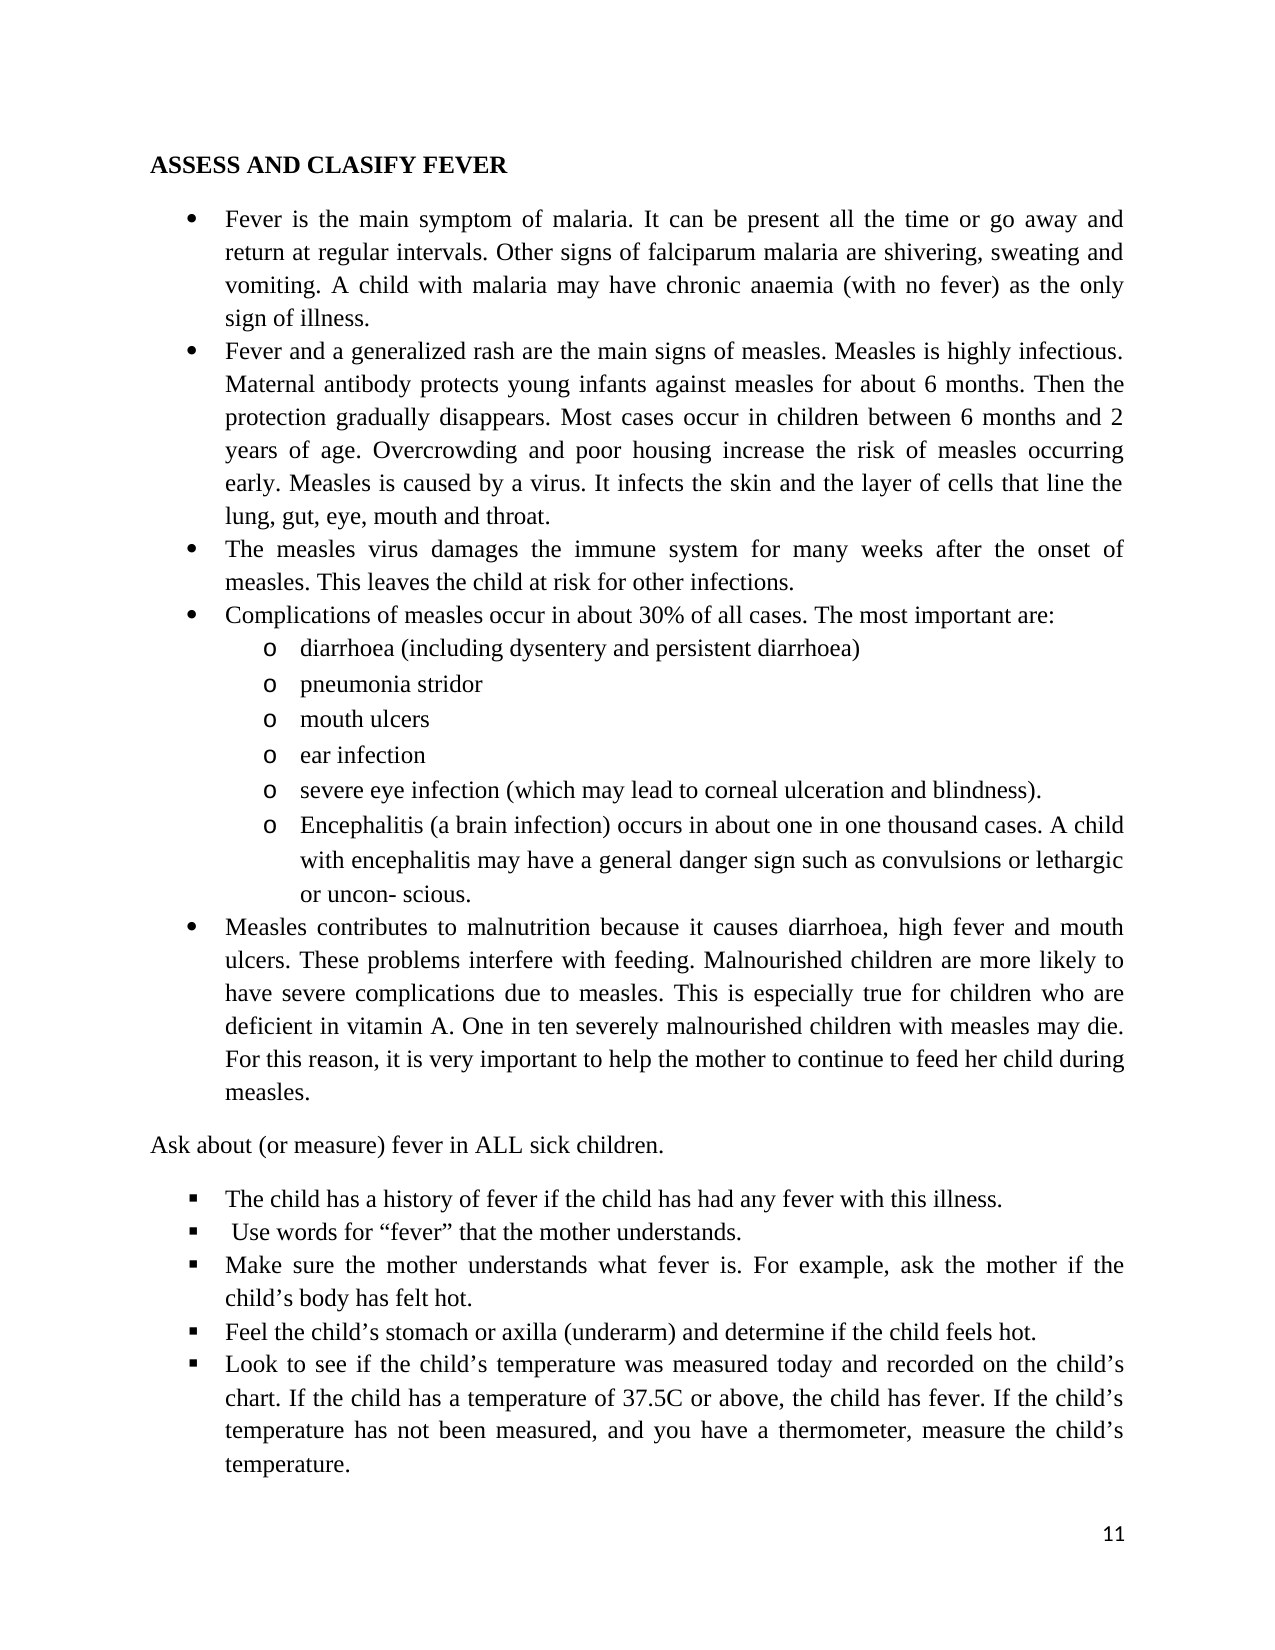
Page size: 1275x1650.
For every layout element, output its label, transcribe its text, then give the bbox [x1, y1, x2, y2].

list Encephalitis (a brain infection) occurs in about one in one thousand cases. A child with encephalitis may have a general danger sign such as convulsions or lethargic or uncon- scious. [262, 811, 1125, 907]
list mouth ulcers [262, 704, 1125, 735]
list diarrhoea (including dysentery and persistent diarrhoea) [262, 633, 1125, 664]
list Make sure the mother understands what fever is. For example, ask the mother if the child’s body has felt hot. [187, 1251, 1125, 1312]
list Look to see if the child’s temperature was measured today and recorded on the child’s chart. If the child has a temperature of 37.5C or above, the child has fever. If the child’s temperature has not been measured, and you have a thermometer, measure the child’s temperature. [187, 1349, 1125, 1477]
list Feel the child’s stomach or axilla (underarm) and determine if the child feels hot. [187, 1317, 1125, 1345]
text Ask about (or measure) fever in ALL sick children. [150, 1131, 1125, 1159]
list Measles contributes to malnutrition because it causes diarrhoea, high fever and mouth ulcers. These problems interfere with feeding. Malnourished children are more likely to have severe complications due to measles. This is especially true for children who are deficient in vitamin A. One in ten severely malnourished children with measles may die. For this reason, it is very important to help the mother to continue to feed her child during measles. [187, 912, 1125, 1106]
list Fever is the main symptom of malaria. It can be present all the time or go away and return at regular intervals. Other signs of falciparum malaria are shivering, sweating and vomiting. A child with malaria may have chronic anaemia (with no fever) as the only sign of illness. [187, 204, 1125, 332]
list severe eye infection (which may lead to corneal ulceration and blindness). [262, 775, 1125, 806]
list The measles virus damages the immune system for many weeks after the onset of measles. This leaves the child at risk for other infections. [187, 534, 1125, 596]
list Use words for “fever” that the mother understands. [187, 1217, 1125, 1246]
list Fever and a generalized rash are the main signs of measles. Measles is highly infectious. Maternal antibody protects young infants against measles for about 6 months. Then the protection gradually disappears. Most cases occur in children between 6 months and 2 years of age. Overcrowding and poor housing increase the risk of measles occurring early. Measles is caused by a virus. It infects the skin and the layer of cells that line the lung, gut, eye, mouth and throat. [187, 336, 1125, 530]
list ear infection [262, 740, 1125, 771]
list The child has a history of fever if the child has had any fever with this illness. [187, 1184, 1125, 1213]
text ASSESS AND CLASIFY FEVER [150, 150, 1125, 179]
list pneumonia stridor [262, 669, 1125, 700]
list Complications of measles occur in about 30% of all cases. The most important are: [187, 600, 1125, 629]
